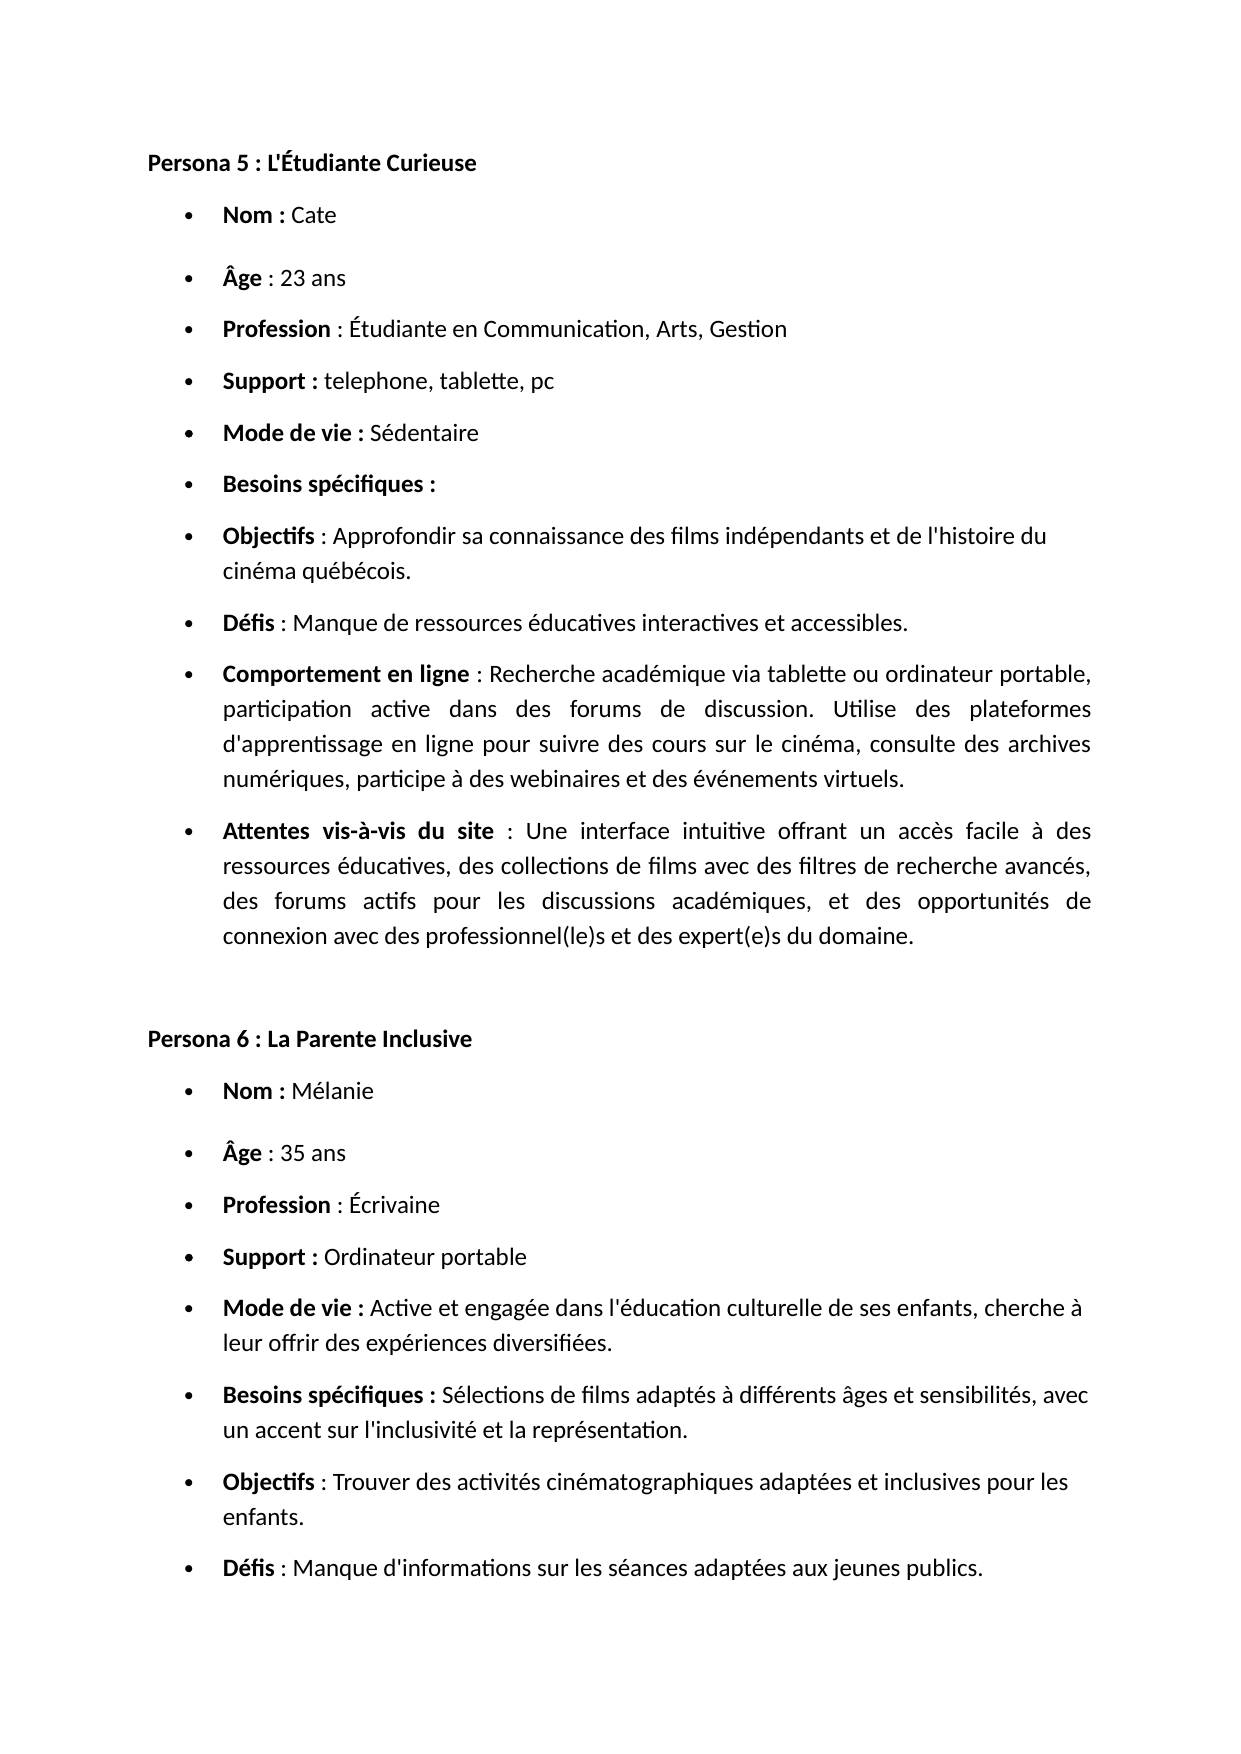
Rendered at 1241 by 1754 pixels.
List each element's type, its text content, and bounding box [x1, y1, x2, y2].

list Nom : Mélanie [185, 1075, 1093, 1106]
list Objectifs : Trouver des activités cinématographiques adaptées et inclusives pour les enfants. [185, 1466, 1093, 1531]
list Support : Ordinateur portable [185, 1241, 1093, 1271]
list Défis : Manque d'informations sur les séances adaptées aux jeunes publics. [185, 1552, 1093, 1583]
list Nom : Cate [185, 199, 1093, 230]
list Âge : 35 ans [185, 1137, 1093, 1168]
list Mode de vie : Active et engagée dans l'éducation culturelle de ses enfants, cherche à leur offrir des expériences diversifiées. [185, 1292, 1093, 1358]
list Besoins spécifiques : Sélections de films adaptés à différents âges et sensibilités, avec un accent sur l'inclusivité et la représentation. [185, 1379, 1093, 1444]
list Objectifs : Approfondir sa connaissance des films indépendants et de l'histoire du cinéma québécois. [185, 520, 1093, 586]
list Attentes vis-à-vis du site : Une interface intuitive offrant un accès facile à des ressources éducatives, des collections de films avec des filtres de recherche avancés, des forums actifs pour les discussions académiques, et des opportunités de connexion avec des professionnel(le)s et des expert(e)s du domaine. [185, 815, 1093, 951]
list Profession : Écrivaine [185, 1189, 1093, 1219]
list Comportement en ligne : Recherche académique via tablette ou ordinateur portable, participation active dans des forums de discussion. Utilise des plateformes d'apprentissage en ligne pour suivre des cours sur le cinéma, consulte des archives numériques, participe à des webinaires et des événements virtuels. [185, 658, 1093, 794]
list Besoins spécifiques : [185, 468, 1093, 499]
text Persona 5 : L'Étudiante Curieuse [148, 148, 1093, 178]
list Défis : Manque de ressources éducatives interactives et accessibles. [185, 607, 1093, 637]
list Profession : Étudiante en Communication, Arts, Gestion [185, 313, 1093, 344]
text Persona 6 : La Parente Inclusive [148, 1023, 1093, 1054]
list Support : telephone, tablette, pc [185, 365, 1093, 396]
list Mode de vie : Sédentaire [185, 417, 1093, 447]
list Âge : 23 ans [185, 262, 1093, 292]
